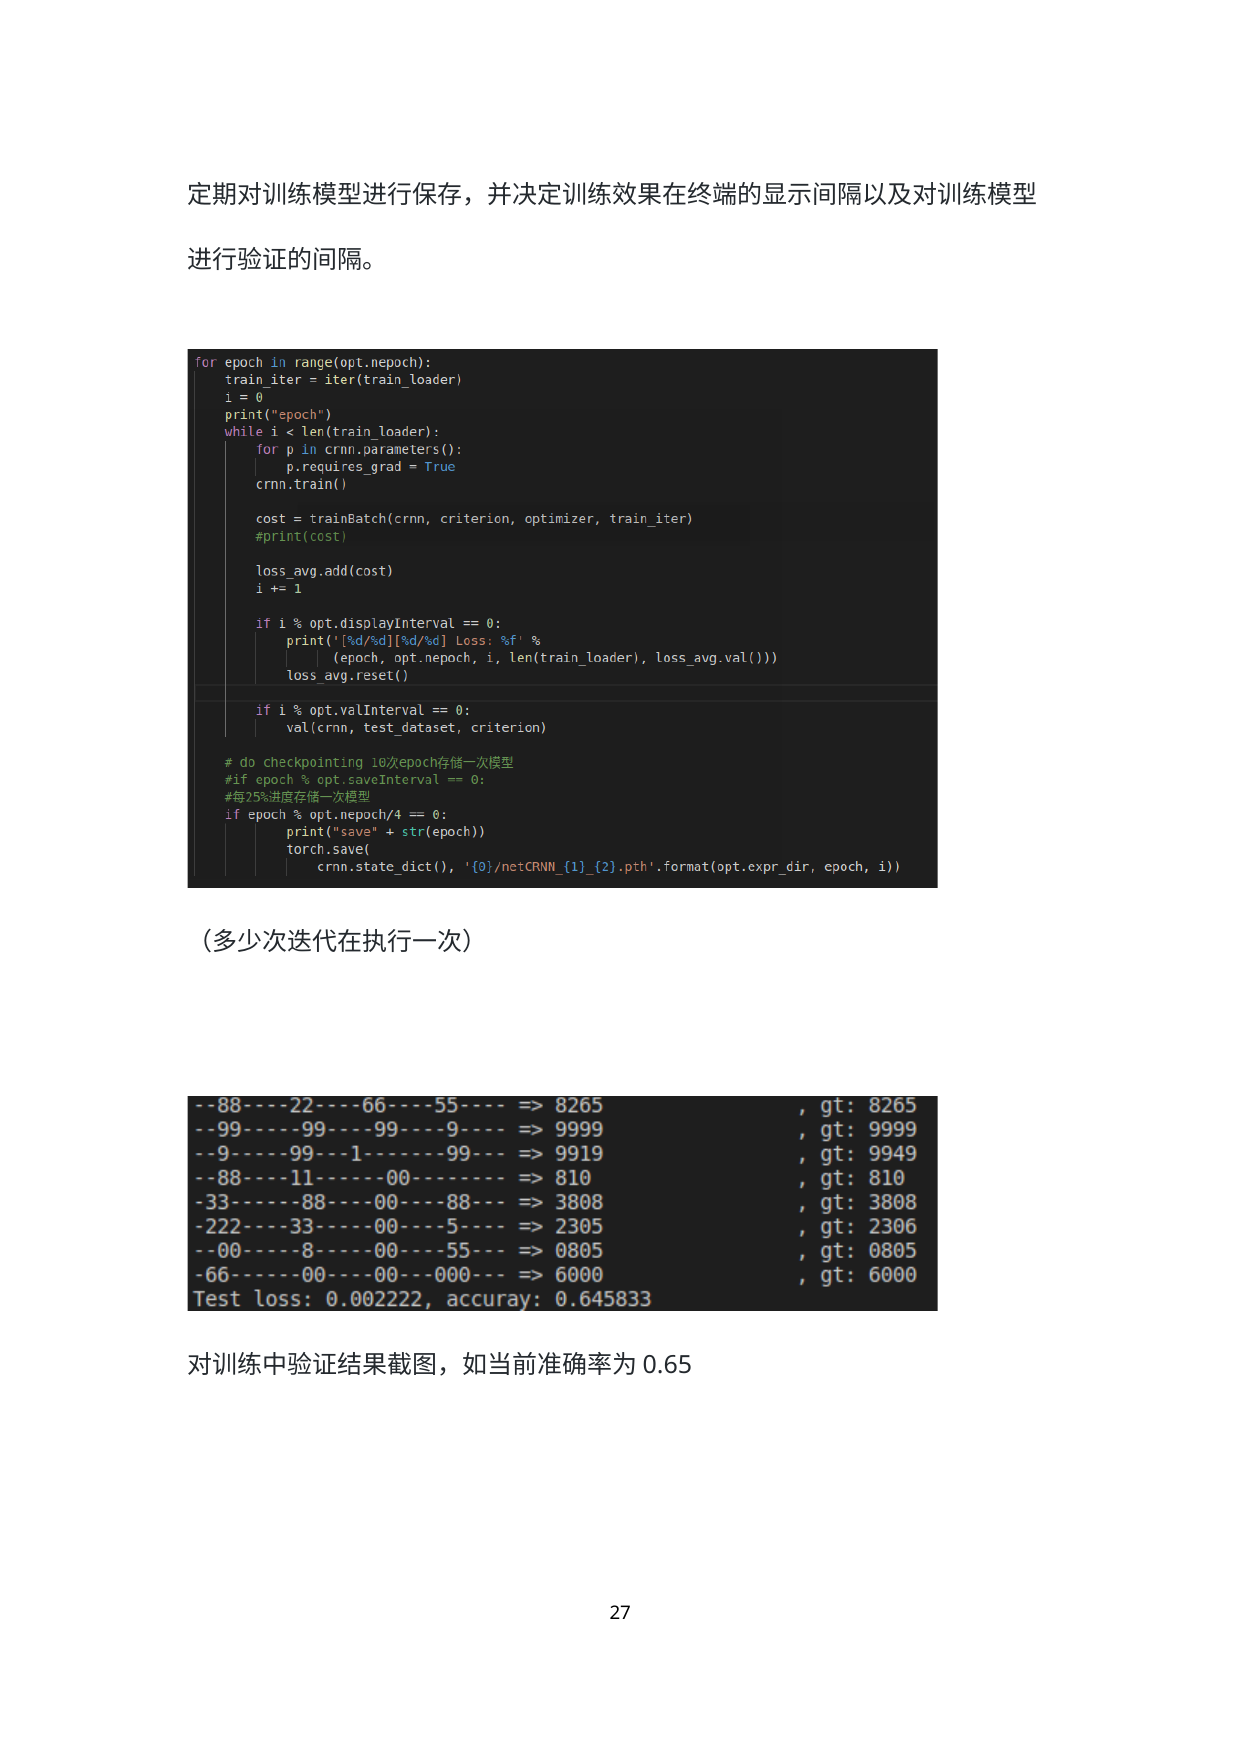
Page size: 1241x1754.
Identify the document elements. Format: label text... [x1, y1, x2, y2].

picture [187, 349, 938, 888]
text 定期对训练模型进行保存，并决定训练效果在终端的显示间隔以及对训练模型进行验证的间隔。 [187, 160, 1053, 290]
picture [187, 1096, 938, 1311]
